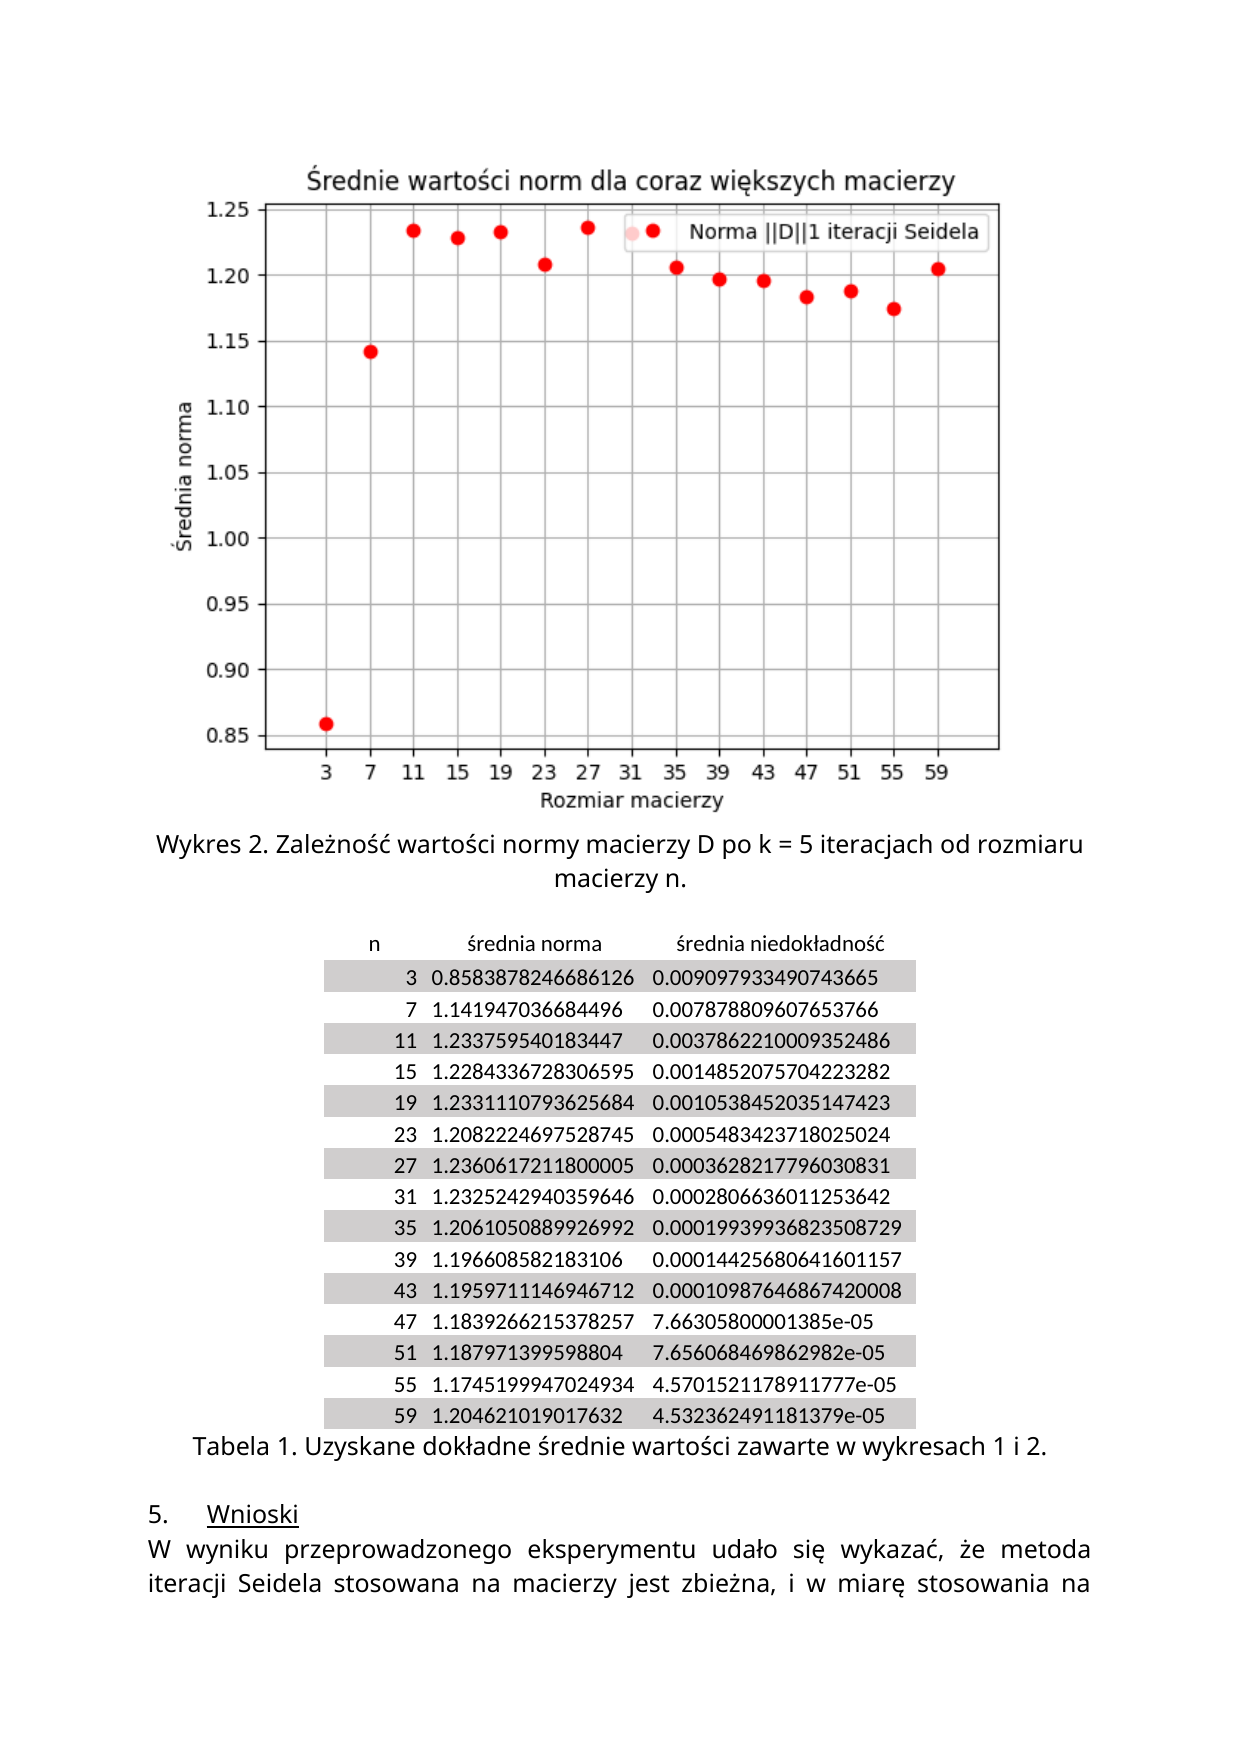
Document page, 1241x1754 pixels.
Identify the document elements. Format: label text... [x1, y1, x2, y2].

table_cell 7.66305800001385e-05 [645, 1304, 916, 1335]
table_cell 43 [324, 1273, 424, 1304]
table_cell 1.2360617211800005 [424, 1148, 645, 1179]
table_cell 1.2331110793625684 [424, 1085, 645, 1117]
table_cell 1.141947036684496 [424, 992, 645, 1023]
table_header średnia norma [424, 929, 645, 960]
table_header n [324, 929, 424, 960]
table_cell 47 [324, 1304, 424, 1335]
table_cell 1.1839266215378257 [424, 1304, 645, 1335]
table_cell 39 [324, 1242, 424, 1273]
table_cell 19 [324, 1085, 424, 1117]
table_cell 0.0003628217796030831 [645, 1148, 916, 1179]
list Wnioski [148, 1497, 1093, 1531]
table_cell 1.1745199947024934 [424, 1367, 645, 1398]
table_cell 1.2082224697528745 [424, 1117, 645, 1148]
table_cell 15 [324, 1054, 424, 1085]
table_cell 1.1959711146946712 [424, 1273, 645, 1304]
table_cell 4.532362491181379e-05 [645, 1398, 916, 1429]
table_cell 1.2284336728306595 [424, 1054, 645, 1085]
table_cell 1.187971399598804 [424, 1335, 645, 1367]
picture [147, 118, 1093, 827]
table_cell 1.204621019017632 [424, 1398, 645, 1429]
table_header średnia niedokładność [645, 929, 916, 960]
table_cell 1.196608582183106 [424, 1242, 645, 1273]
table_cell 0.00010987646867420008 [645, 1273, 916, 1304]
text Wykres 2. Zależność wartości normy macierzy D po k = 5 iteracjach od rozmiaru macierzy n. [148, 827, 1093, 895]
table_cell 0.8583878246686126 [424, 960, 645, 992]
table_cell 0.009097933490743665 [645, 960, 916, 992]
table_cell 0.0002806636011253642 [645, 1179, 916, 1210]
table_cell 4.5701521178911777e-05 [645, 1367, 916, 1398]
table_cell 55 [324, 1367, 424, 1398]
table_cell 23 [324, 1117, 424, 1148]
table_cell 11 [324, 1023, 424, 1054]
table_cell 27 [324, 1148, 424, 1179]
table_cell 0.0010538452035147423 [645, 1085, 916, 1117]
table_cell 51 [324, 1335, 424, 1367]
table_cell 7 [324, 992, 424, 1023]
table_cell 1.2325242940359646 [424, 1179, 645, 1210]
table_cell 0.00019939936823508729 [645, 1210, 916, 1242]
table_cell 0.0005483423718025024 [645, 1117, 916, 1148]
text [148, 1531, 1093, 1599]
table_cell 0.007878809607653766 [645, 992, 916, 1023]
table_cell 0.0014852075704223282 [645, 1054, 916, 1085]
text Tabela 1. Uzyskane dokładne średnie wartości zawarte w wykresach 1 i 2. [148, 1429, 1093, 1463]
table_cell 0.00014425680641601157 [645, 1242, 916, 1273]
table_cell 31 [324, 1179, 424, 1210]
table_cell 59 [324, 1398, 424, 1429]
table_cell 1.233759540183447 [424, 1023, 645, 1054]
table_cell 3 [324, 960, 424, 992]
table_cell 7.656068469862982e-05 [645, 1335, 916, 1367]
table_cell 1.2061050889926992 [424, 1210, 645, 1242]
table_cell 35 [324, 1210, 424, 1242]
table_cell 0.0037862210009352486 [645, 1023, 916, 1054]
